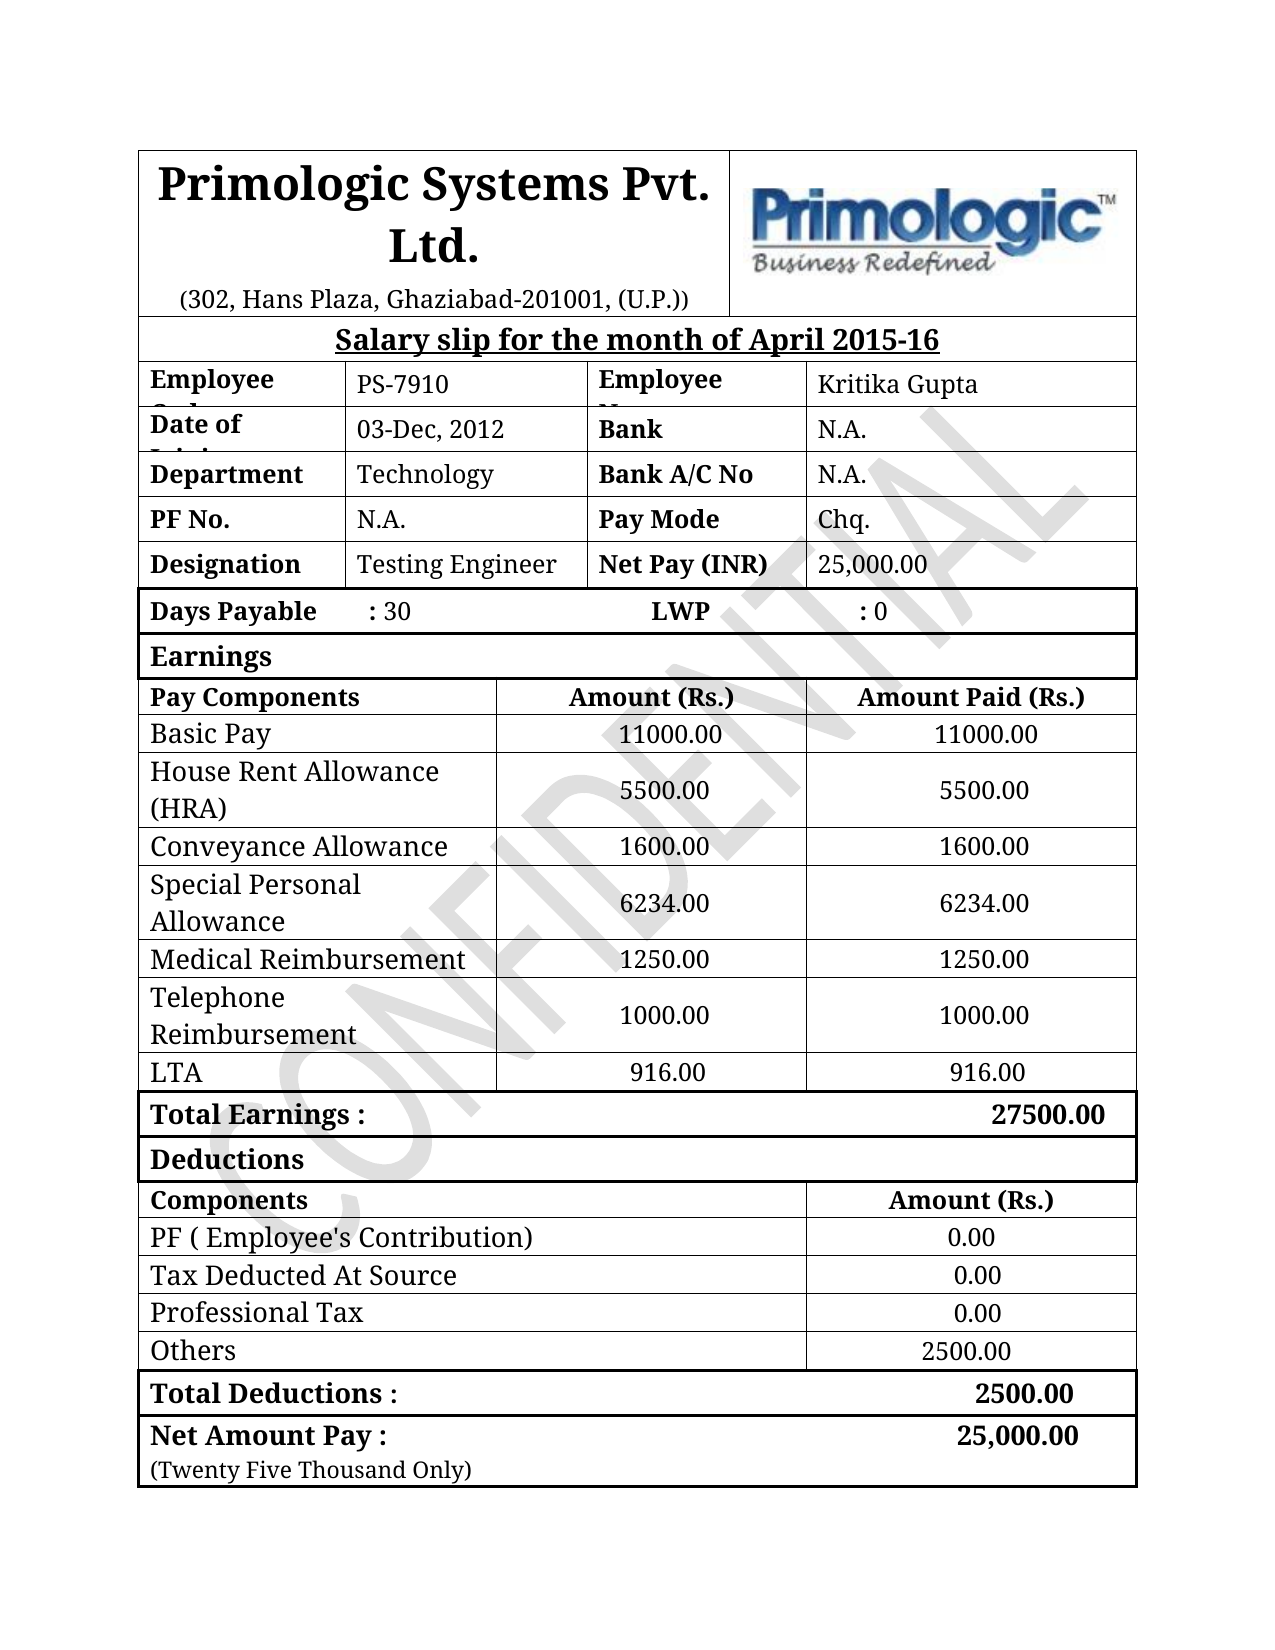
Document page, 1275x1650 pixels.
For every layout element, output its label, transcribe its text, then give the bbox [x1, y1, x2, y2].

table_cell 1250.00 [497, 940, 806, 977]
table_cell Salary slip for the month of April 2015-16 [139, 317, 1136, 361]
table_cell PF No. [139, 497, 345, 541]
table_cell Pay Components [139, 680, 496, 714]
table_cell Net Amount Pay : 25,000.00 (Twenty Five Thousand Only) [140, 1417, 1135, 1485]
table_cell 916.00 [807, 1053, 1136, 1090]
table_cell Amount (Rs.) [497, 680, 806, 714]
table_cell Total Deductions : 2500.00 [140, 1372, 1135, 1414]
table_cell Components [139, 1183, 806, 1217]
table_cell Kritika Gupta [807, 362, 1136, 406]
table_cell 0.00 [807, 1218, 1136, 1255]
table_cell Earnings [140, 635, 1135, 677]
table_cell 1600.00 [807, 828, 1136, 864]
table_cell Department [139, 452, 345, 496]
table_cell Conveyance Allowance [139, 828, 496, 864]
table_cell Tax Deducted At Source [139, 1256, 806, 1293]
table_cell Deductions [140, 1138, 1135, 1180]
table_cell Employee Code [139, 362, 345, 406]
table_cell Date of Joining [139, 407, 345, 451]
picture [742, 188, 1123, 279]
table_cell PF ( Employee's Contribution) [139, 1218, 806, 1255]
table_cell Medical Reimbursement [139, 940, 496, 977]
table_cell Bank A/C No [588, 452, 806, 496]
table_cell Total Earnings : 27500.00 [140, 1093, 1135, 1135]
table_cell N.A. [346, 497, 587, 541]
table_cell 916.00 [497, 1053, 806, 1090]
table_cell Net Pay (INR) [588, 542, 806, 587]
table_cell PS-7910 [346, 362, 587, 406]
table_cell 1250.00 [807, 940, 1136, 977]
table_cell Basic Pay [139, 715, 496, 752]
table_cell 03-Dec, 2012 [346, 407, 587, 451]
table_cell Chq. [807, 497, 1136, 541]
table_cell Designation [139, 542, 345, 587]
table_cell 0.00 [807, 1294, 1136, 1331]
table_cell Telephone Reimbursement [139, 978, 496, 1052]
table_cell 6234.00 [807, 866, 1136, 939]
table_cell Pay Mode [588, 497, 806, 541]
table_cell Employee Name [588, 362, 806, 406]
table_cell 1000.00 [807, 978, 1136, 1052]
table_cell House Rent Allowance (HRA) [139, 753, 496, 827]
table_cell 11000.00 [807, 715, 1136, 752]
table_cell Days Payable : 30 LWP : 0 [140, 590, 1135, 632]
table_cell Amount Paid (Rs.) [807, 680, 1136, 714]
table_header [730, 151, 1136, 316]
table_cell 25,000.00 [807, 542, 1136, 587]
table_cell 1600.00 [497, 828, 806, 864]
table_cell Professional Tax [139, 1294, 806, 1331]
table_header Primologic Systems Pvt. Ltd. (302, Hans Plaza, Ghaziabad-201001, (U.P.)) [139, 151, 729, 316]
table_cell LTA [139, 1053, 496, 1090]
table_cell 5500.00 [497, 753, 806, 827]
table_cell 2500.00 [807, 1332, 1136, 1369]
table_cell Testing Engineer [346, 542, 587, 587]
table_cell Amount (Rs.) [807, 1183, 1136, 1217]
table_cell Bank [588, 407, 806, 451]
table_cell 6234.00 [497, 866, 806, 939]
table_cell 11000.00 [497, 715, 806, 752]
table_cell Others [139, 1332, 806, 1369]
table_cell Special Personal Allowance [139, 866, 496, 939]
table_cell 0.00 [807, 1256, 1136, 1293]
table_cell 1000.00 [497, 978, 806, 1052]
table_cell N.A. [807, 407, 1136, 451]
table_cell Technology [346, 452, 587, 496]
table_cell 5500.00 [807, 753, 1136, 827]
table_cell N.A. [807, 452, 1136, 496]
